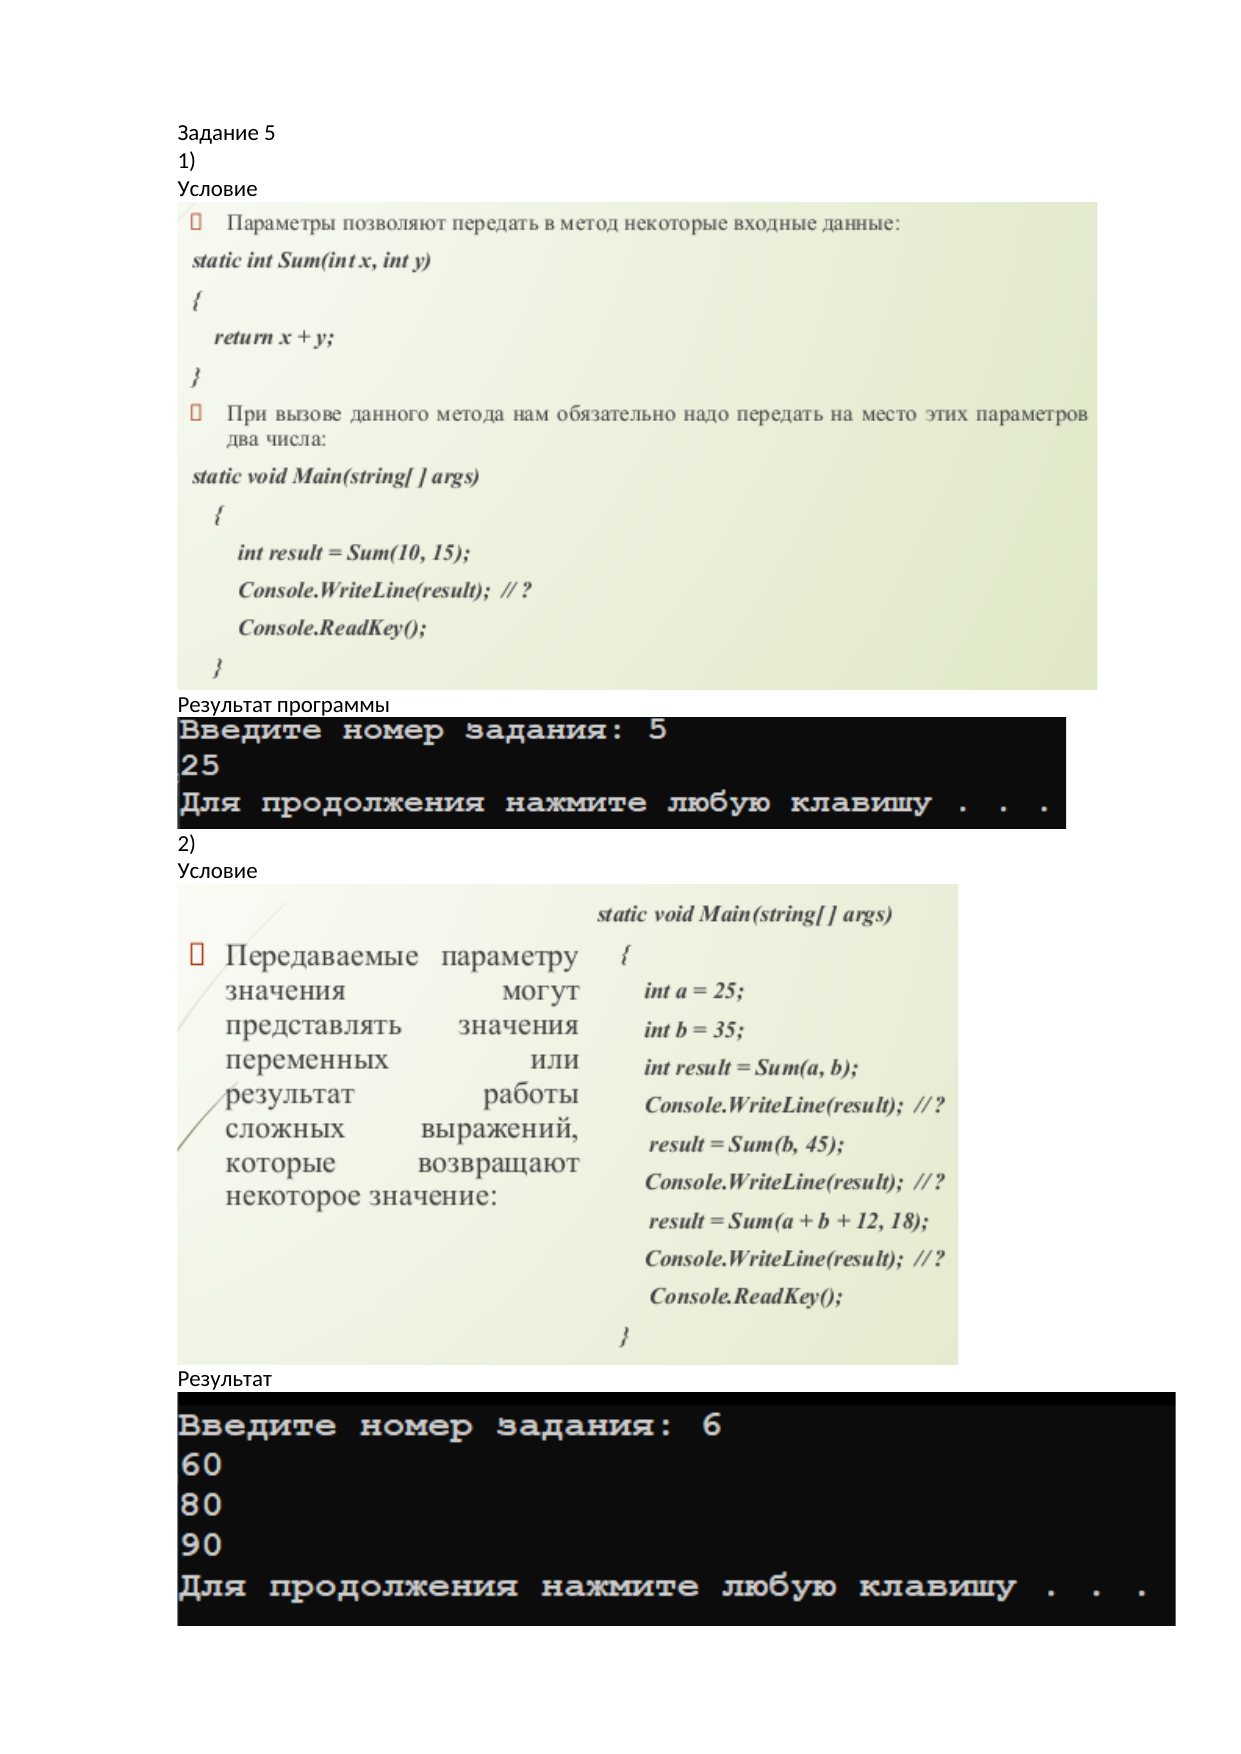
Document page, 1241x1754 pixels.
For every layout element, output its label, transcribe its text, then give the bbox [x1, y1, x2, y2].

text 2) [177, 829, 1152, 857]
picture [177, 202, 1098, 690]
text Результат [177, 1364, 1152, 1392]
text Задание 5 [177, 118, 1152, 146]
text Условие [177, 174, 1152, 202]
picture [177, 717, 1067, 829]
text Результат программы [177, 690, 1152, 718]
text Условие [177, 857, 1152, 885]
picture [177, 1392, 1176, 1626]
text 1) [177, 146, 1152, 174]
picture [177, 884, 959, 1365]
